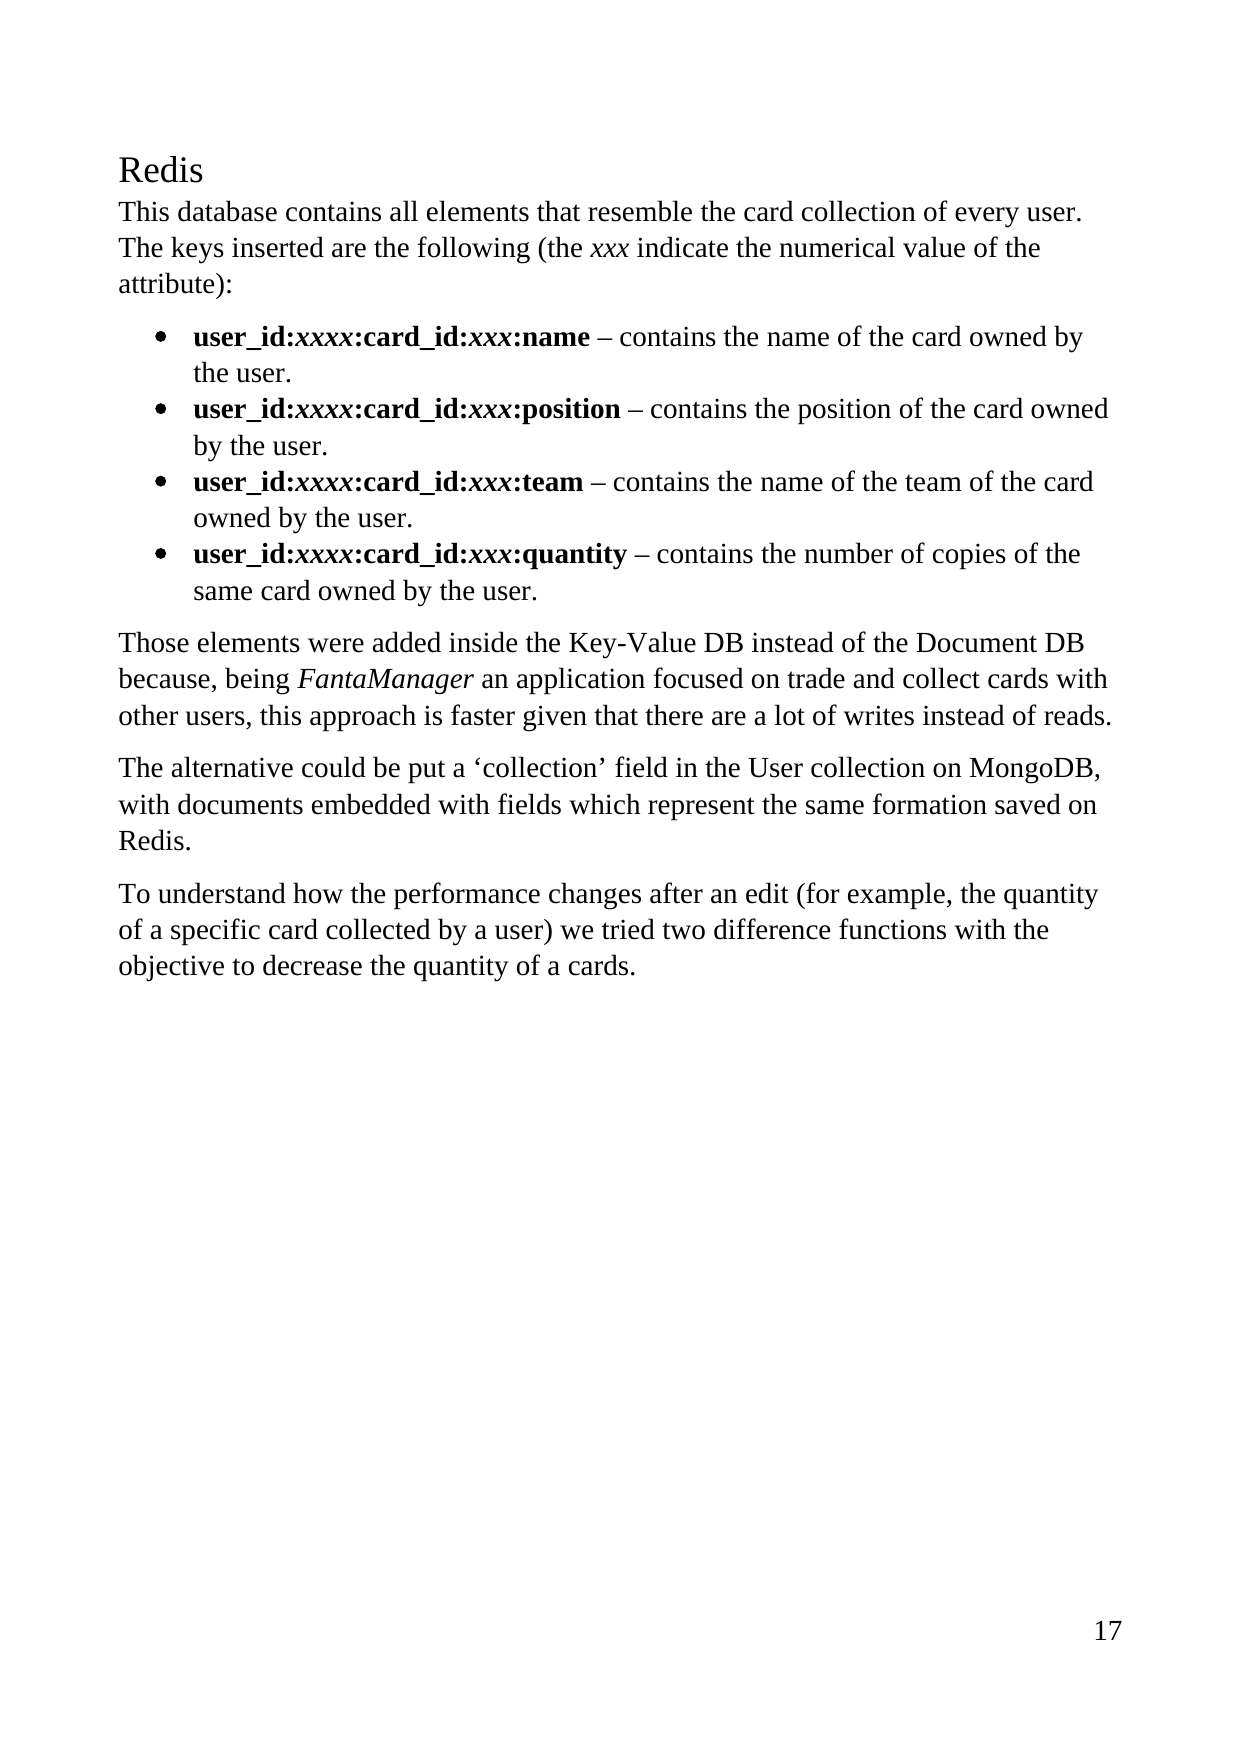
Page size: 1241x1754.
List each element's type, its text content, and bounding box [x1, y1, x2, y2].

list user_id:xxxx:card_id:xxx:team – contains the name of the team of the card owned by the user. [156, 464, 1122, 534]
list user_id:xxxx:card_id:xxx:position – contains the position of the card owned by the user. [156, 392, 1122, 461]
text To understand how the performance changes after an edit (for example, the quantity of a specific card collected by a user) we tried two difference functions with the objective to decrease the quantity of a cards. [118, 876, 1122, 982]
text The alternative could be put a ‘collection’ field in the User collection on MongoDB, with documents embedded with fields which represent the same formation saved on Redis. [118, 751, 1122, 856]
text Those elements were added inside the Key-Value DB instead of the Document DB because, being FantaManager an application focused on trade and collect cards with other users, this approach is faster given that there are a lot of writes instead of reads. [118, 626, 1122, 731]
subtitle Redis [118, 148, 1122, 191]
list user_id:xxxx:card_id:xxx:quantity – contains the number of copies of the same card owned by the user. [156, 536, 1122, 606]
text This database contains all elements that resemble the card collection of every user. The keys inserted are the following (the xxx indicate the numerical value of the attribute): [118, 194, 1122, 300]
list user_id:xxxx:card_id:xxx:name – contains the name of the card owned by the user. [156, 319, 1122, 389]
